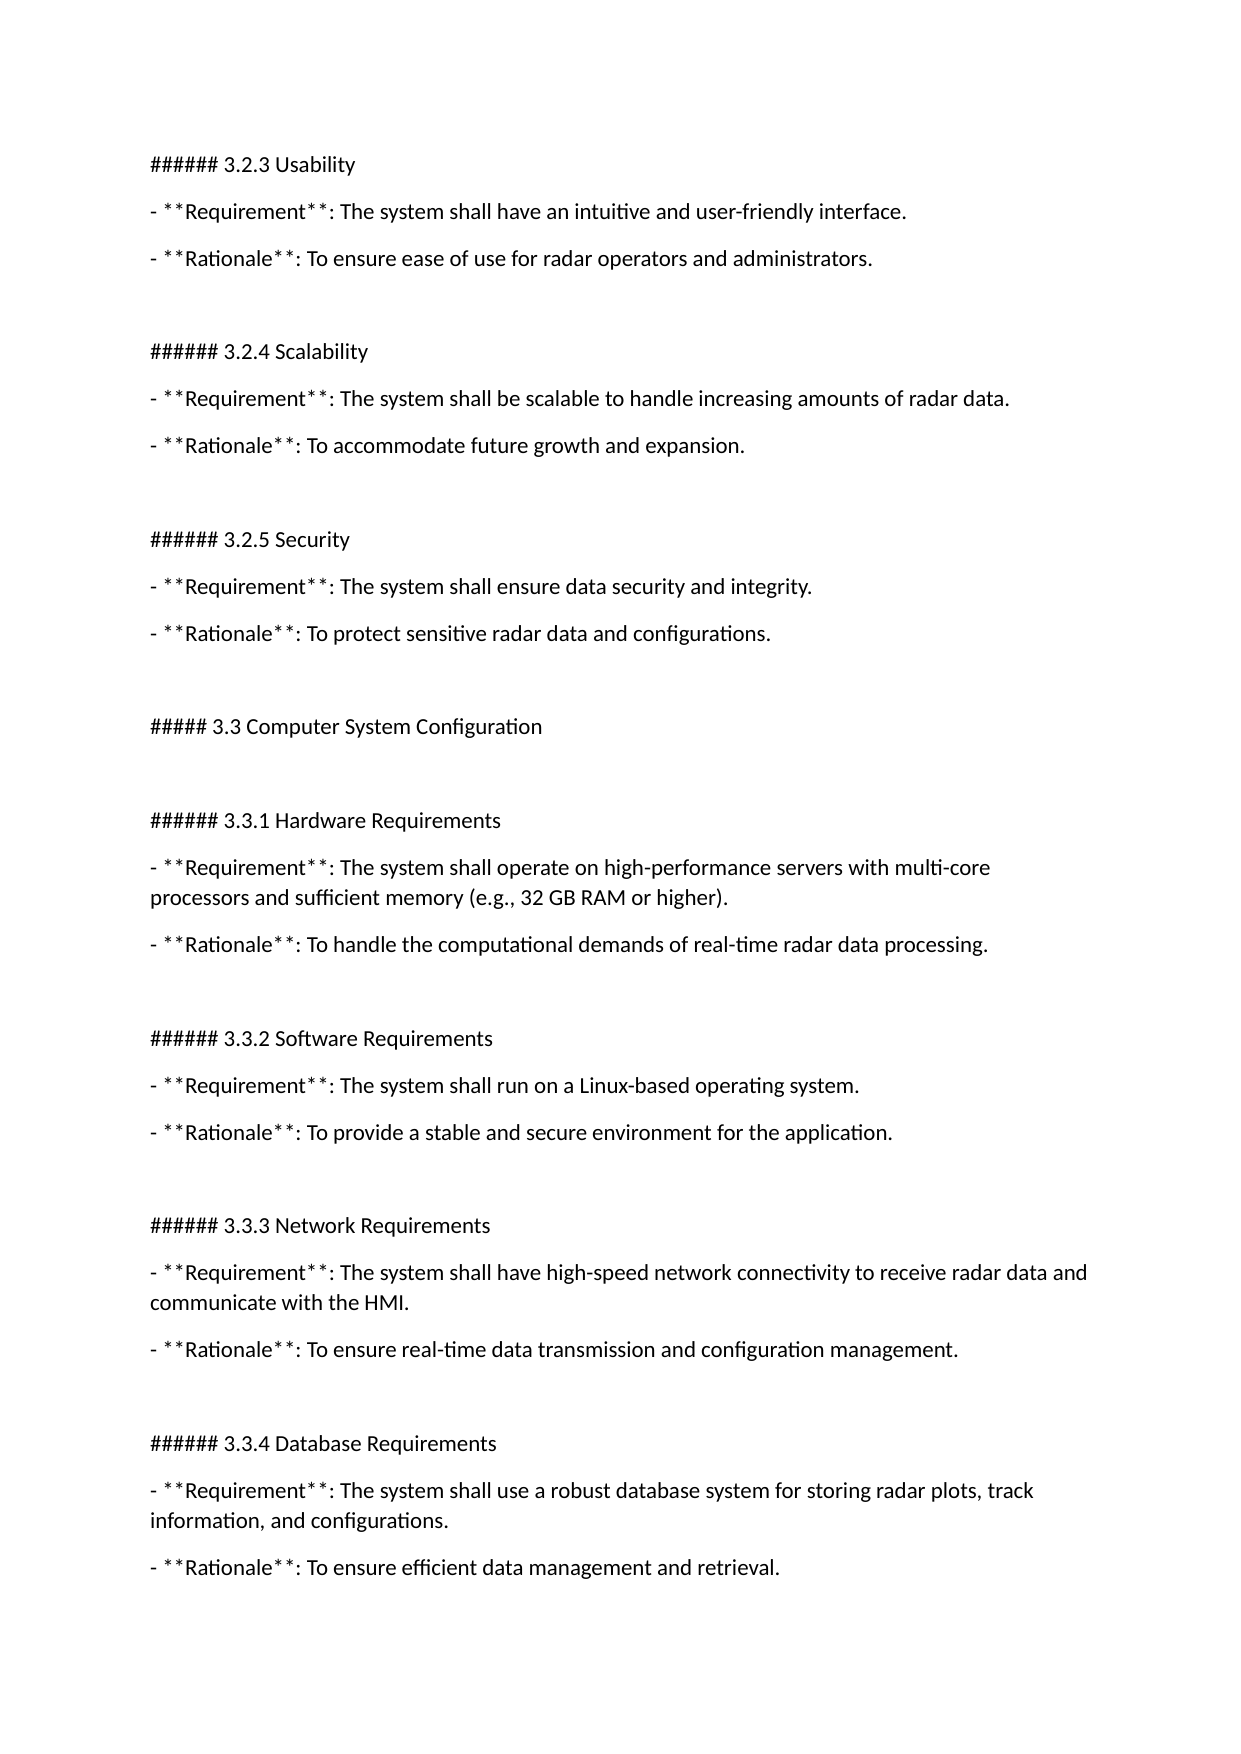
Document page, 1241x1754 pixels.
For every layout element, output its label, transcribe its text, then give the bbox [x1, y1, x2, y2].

text ###### 3.3.2 Software Requirements [150, 1024, 1090, 1052]
text ###### 3.3.4 Database Requirements [150, 1429, 1090, 1457]
text ###### 3.2.4 Scalability [150, 337, 1090, 366]
text - **Requirement**: The system shall be scalable to handle increasing amounts of radar data. [150, 384, 1090, 412]
text - **Rationale**: To ensure ease of use for radar operators and administrators. [150, 244, 1090, 272]
text ###### 3.3.3 Network Requirements [150, 1211, 1090, 1239]
text - **Requirement**: The system shall ensure data security and integrity. [150, 572, 1090, 600]
text ###### 3.3.1 Hardware Requirements [150, 806, 1090, 834]
text ###### 3.2.3 Usability [150, 150, 1090, 178]
text - **Rationale**: To provide a stable and secure environment for the application. [150, 1118, 1090, 1146]
text - **Rationale**: To protect sensitive radar data and configurations. [150, 619, 1090, 647]
text - **Requirement**: The system shall have high-speed network connectivity to receive radar data and communicate with the HMI. [150, 1258, 1090, 1317]
text - **Requirement**: The system shall run on a Linux-based operating system. [150, 1071, 1090, 1099]
text - **Requirement**: The system shall have an intuitive and user-friendly interface. [150, 197, 1090, 225]
text ###### 3.2.5 Security [150, 525, 1090, 553]
text - **Requirement**: The system shall use a robust database system for storing radar plots, track information, and configurations. [150, 1476, 1090, 1534]
text - **Rationale**: To ensure real-time data transmission and configuration management. [150, 1335, 1090, 1363]
text - **Rationale**: To ensure efficient data management and retrieval. [150, 1553, 1090, 1581]
text - **Rationale**: To accommodate future growth and expansion. [150, 431, 1090, 459]
text ##### 3.3 Computer System Configuration [150, 712, 1090, 741]
text - **Requirement**: The system shall operate on high-performance servers with multi-core processors and sufficient memory (e.g., 32 GB RAM or higher). [150, 853, 1090, 911]
text - **Rationale**: To handle the computational demands of real-time radar data processing. [150, 930, 1090, 958]
